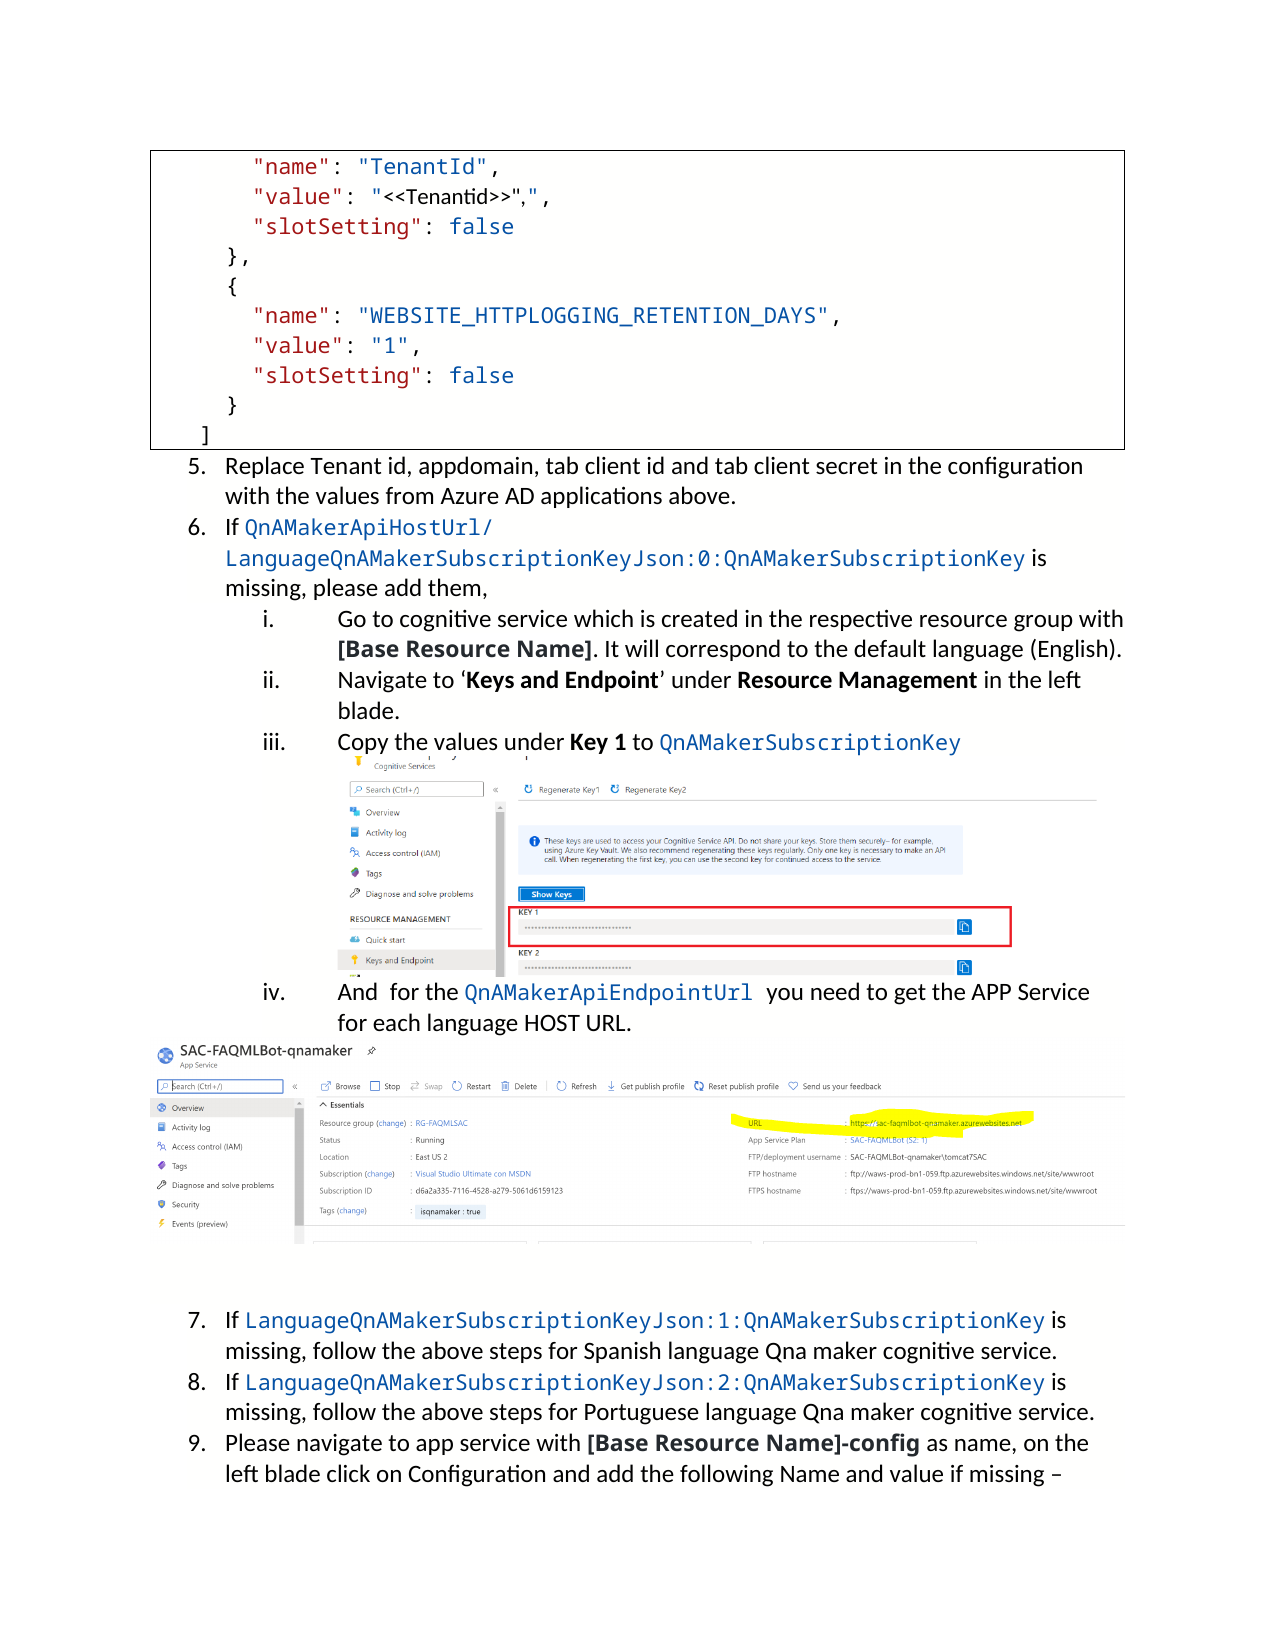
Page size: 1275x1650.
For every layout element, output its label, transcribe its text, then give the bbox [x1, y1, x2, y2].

list Go to cognitive service which is created in the respective resource group with [Base Resource Name]. It will correspond to the default language (English). [262, 603, 1125, 664]
list If LanguageQnAMakerSubscriptionKeyJson:1:QnAMakerSubscriptionKey is missing, follow the above steps for Spanish language Qna maker cognitive service. [187, 1304, 1125, 1366]
list If QnAMakerApiHostUrl/ LanguageQnAMakerSubscriptionKeyJson:0:QnAMakerSubscriptionKey is missing, please add them, [187, 511, 1125, 603]
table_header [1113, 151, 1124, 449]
picture [150, 1037, 1125, 1244]
list Navigate to ‘Keys and Endpoint’ under Resource Management in the left blade. [262, 664, 1125, 726]
picture [337, 756, 1275, 977]
list Replace Tenant id, appdomain, tab client id and tab client secret in the configuration with the values from Azure AD applications above. [187, 450, 1125, 511]
list If LanguageQnAMakerSubscriptionKeyJson:2:QnAMakerSubscriptionKey is missing, follow the above steps for Portuguese language Qna maker cognitive service. [187, 1366, 1125, 1427]
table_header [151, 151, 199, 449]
list Please navigate to app service with [Base Resource Name]-config as name, on the left blade click on Configuration and add the following Name and value if missing – [187, 1427, 1125, 1489]
list And for the QnAMakerApiEndpointUrl you need to get the APP Service for each language HOST URL. [262, 976, 1125, 1037]
